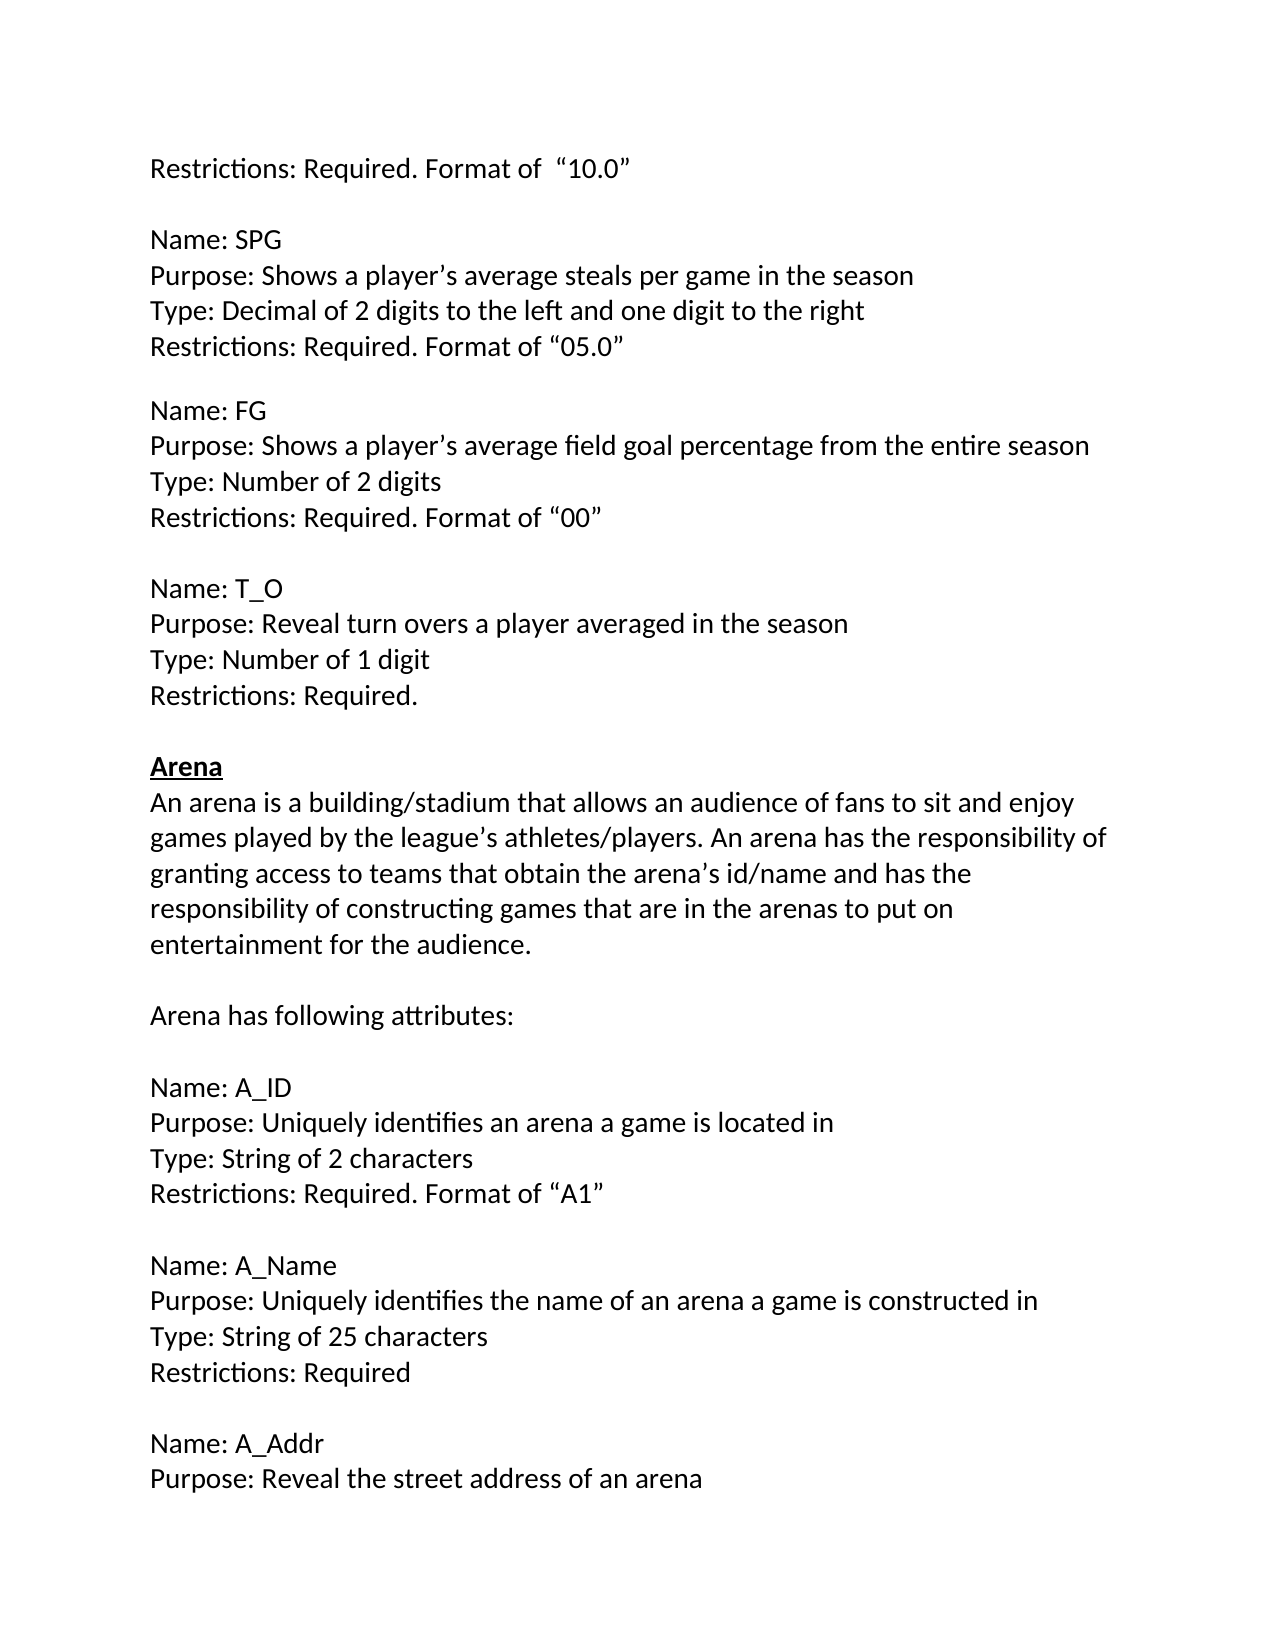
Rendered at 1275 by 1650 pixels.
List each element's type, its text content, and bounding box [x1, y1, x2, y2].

text Purpose: Reveal turn overs a player averaged in the season [150, 606, 1125, 641]
text Purpose: Reveal the street address of an arena [150, 1461, 1125, 1496]
text An arena is a building/stadium that allows an audience of fans to sit and enjoy games played by the league’s athletes/players. An arena has the responsibility of granting access to teams that obtain the arena’s id/name and has the responsibility of constructing games that are in the arenas to put on entertainment for the audience. [150, 784, 1125, 962]
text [150, 292, 1125, 328]
text Arena has following attributes: [150, 997, 1125, 1033]
text Purpose: Uniquely identifies the name of an arena a game is constructed in [150, 1282, 1125, 1318]
text Restrictions: Required. Format of “00” [150, 499, 1125, 534]
text Arena [150, 748, 1125, 784]
text Type: Number of 1 digit [150, 641, 1125, 677]
text Type: Number of 2 digits [150, 463, 1125, 499]
text Name: SPG [150, 221, 1125, 257]
text Type: String of 25 characters [150, 1318, 1125, 1354]
text Purpose: Shows a player’s average steals per game in the season [150, 257, 1125, 292]
text Restrictions: Required. [150, 677, 1125, 712]
text Restrictions: Required. Format of “05.0” [150, 328, 1125, 364]
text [150, 150, 1125, 186]
text Restrictions: Required. Format of “A1” [150, 1176, 1125, 1211]
text Name: A_Addr [150, 1425, 1125, 1461]
text Purpose: Uniquely identifies an arena a game is located in [150, 1104, 1125, 1140]
text Name: A_ID [150, 1069, 1125, 1104]
text Purpose: Shows a player’s average field goal percentage from the entire season [150, 427, 1125, 463]
text Restrictions: Required [150, 1354, 1125, 1389]
text Name: FG [150, 392, 1125, 427]
text Name: T_O [150, 570, 1125, 606]
text Name: A_Name [150, 1247, 1125, 1282]
text Type: String of 2 characters [150, 1140, 1125, 1176]
